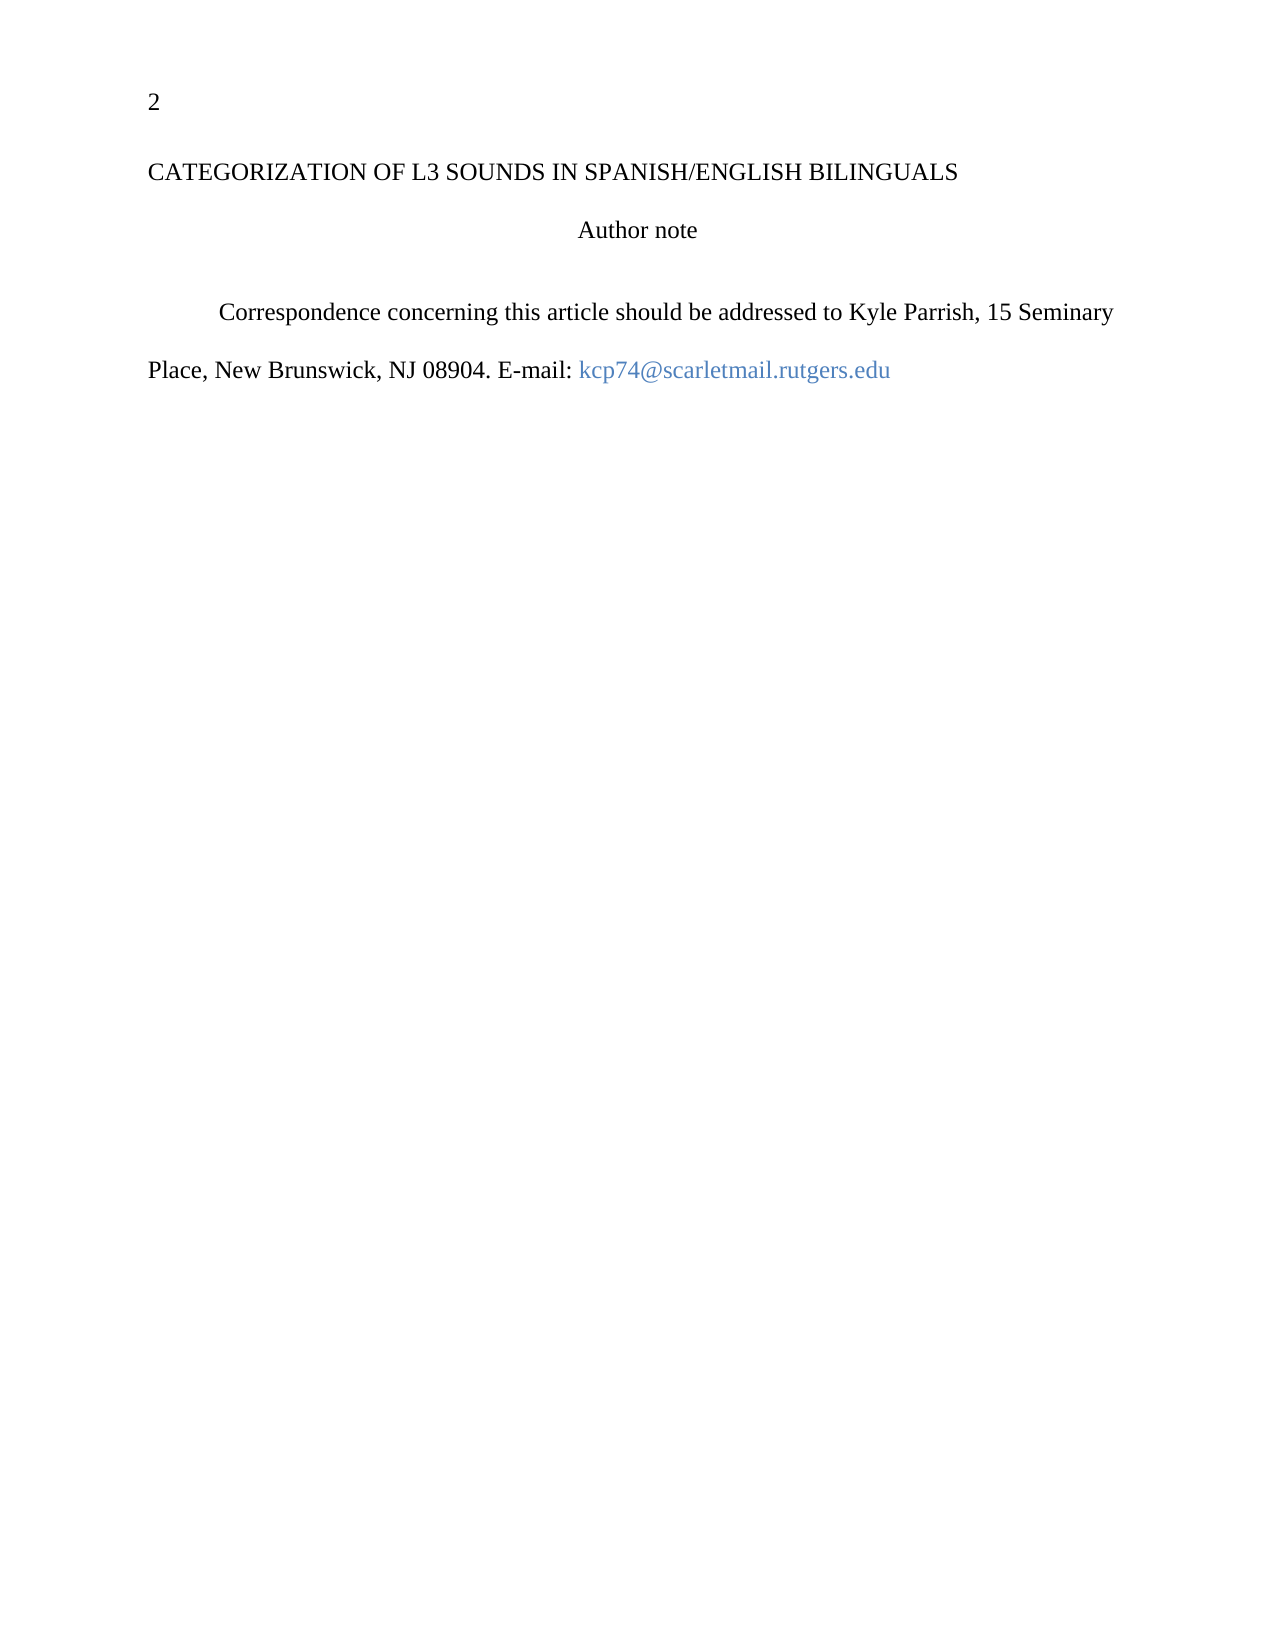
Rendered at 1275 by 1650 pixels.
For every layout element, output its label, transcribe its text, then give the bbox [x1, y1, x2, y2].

text Correspondence concerning this article should be addressed to Kyle Parrish, 15 Seminary Place, New Brunswick, NJ 08904. E-mail: kcp74@scarletmail.rutgers.edu [148, 297, 1127, 384]
text Author note [148, 215, 1127, 244]
